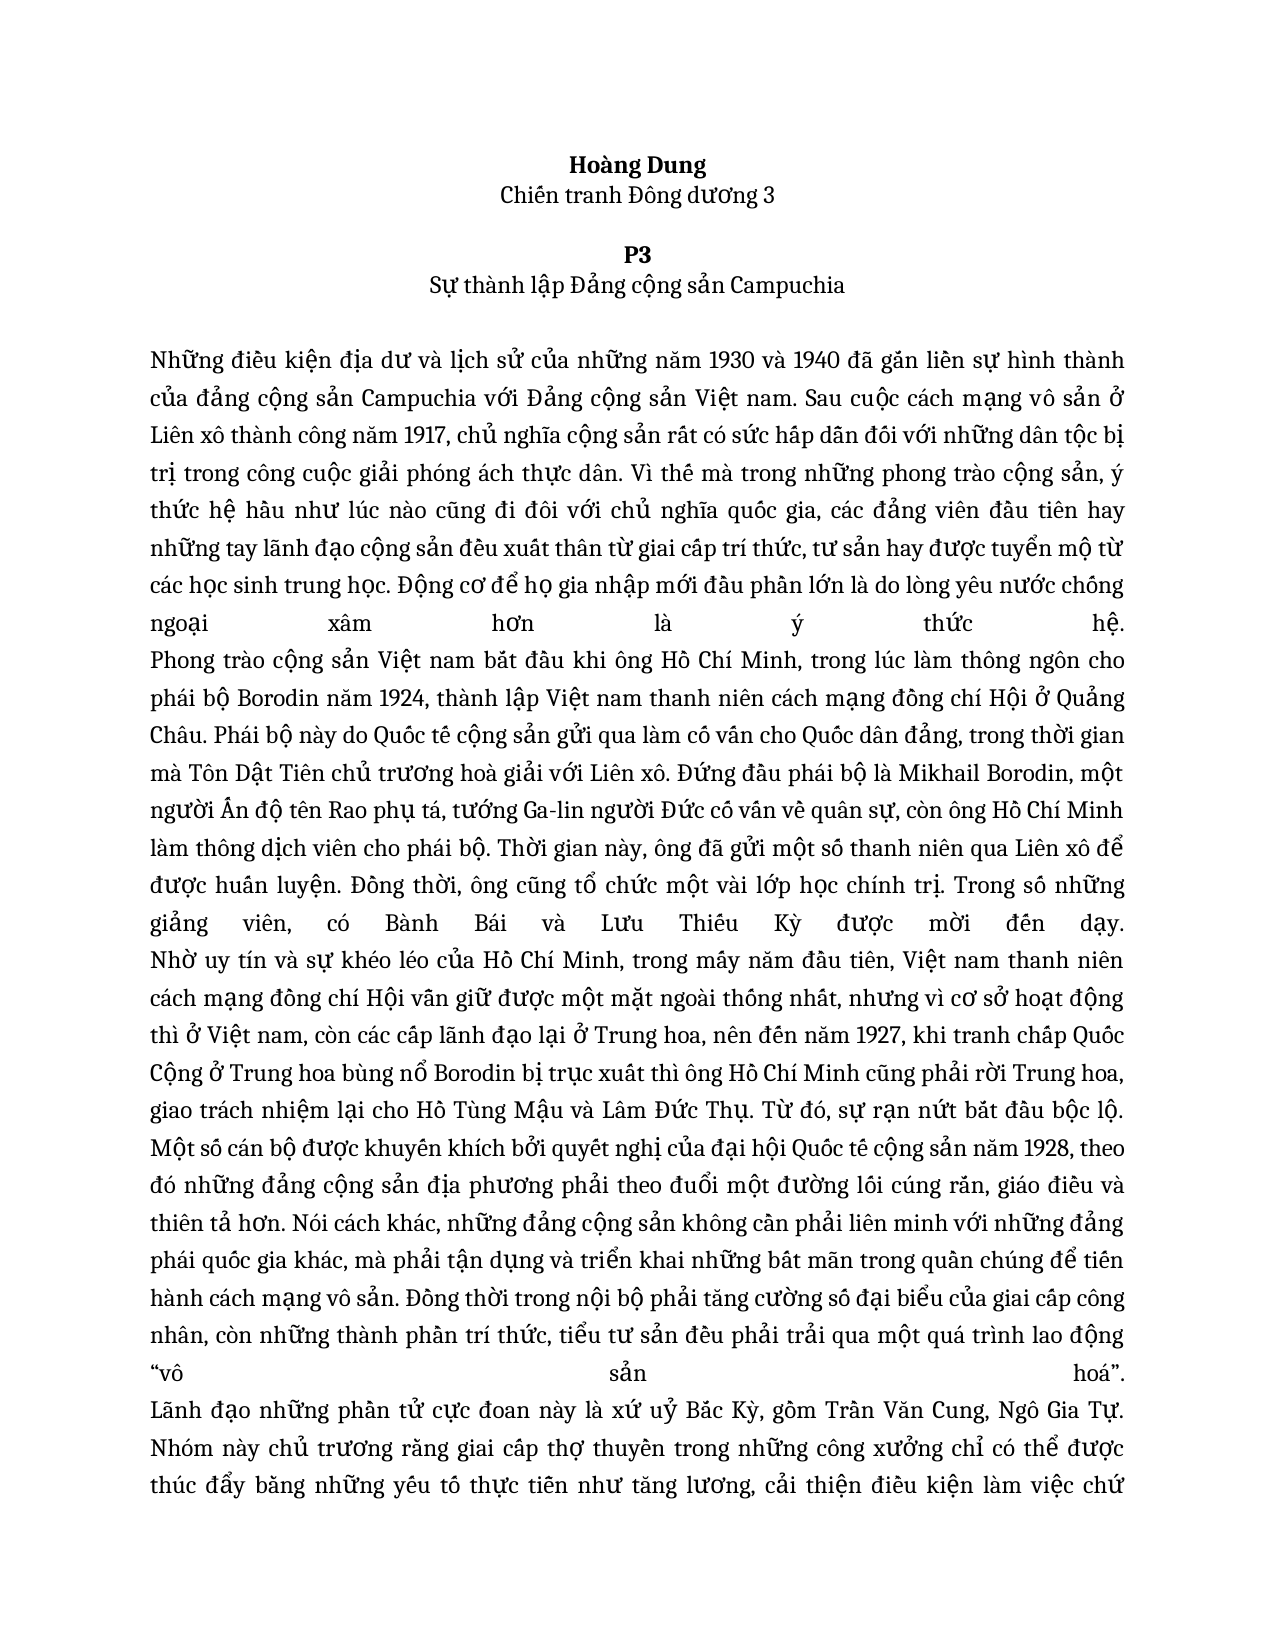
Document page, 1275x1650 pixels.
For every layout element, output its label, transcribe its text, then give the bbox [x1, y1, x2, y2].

text P3 [150, 240, 1125, 270]
text Hoàng Dung [150, 150, 1125, 180]
text Chiến tranh Đông dương 3 [150, 180, 1125, 210]
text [150, 337, 1125, 1500]
text Sự thành lập Đảng cộng sản Campuchia [150, 270, 1125, 300]
